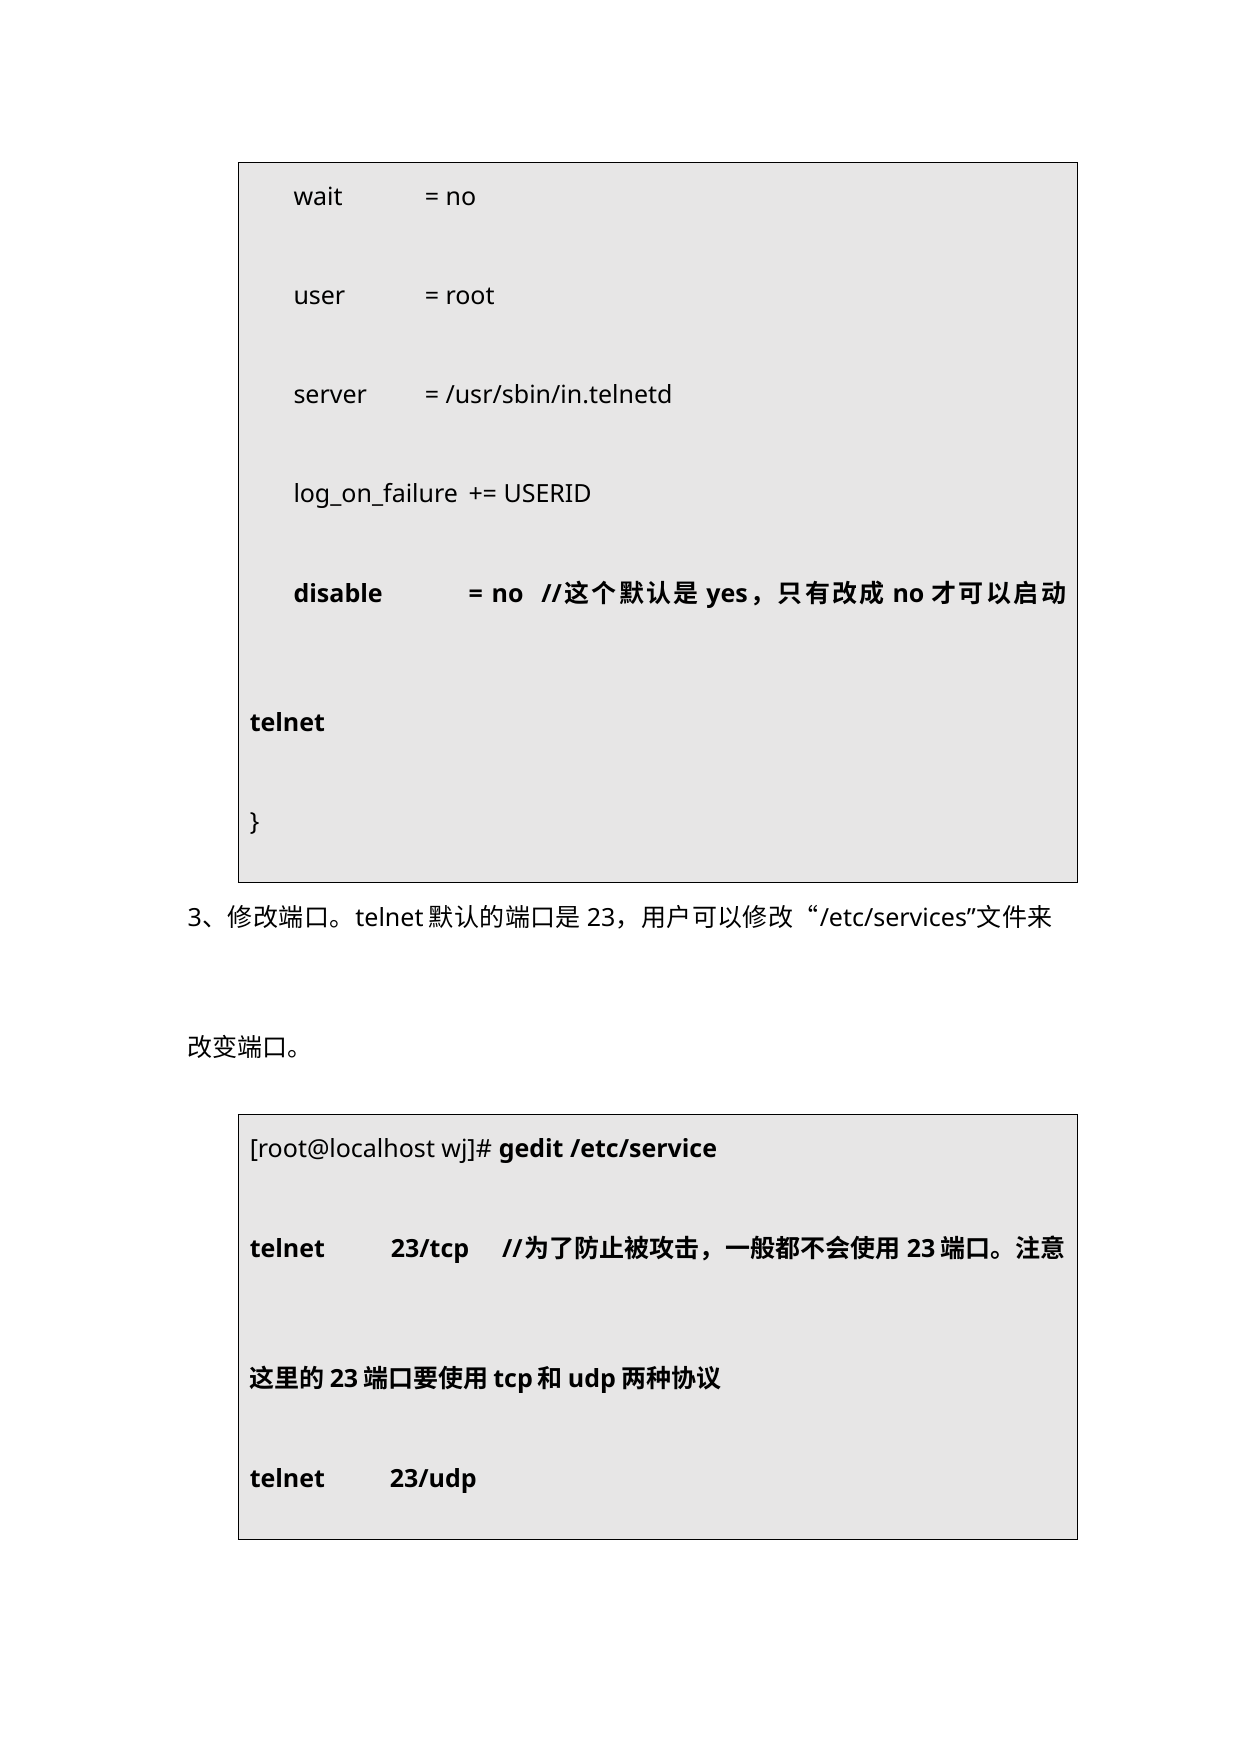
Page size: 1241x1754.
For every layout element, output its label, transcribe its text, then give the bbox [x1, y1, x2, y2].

table_header [root@localhost wj]# gedit /etc/service telnet 23/tcp //为了防止被攻击，一般都不会使用23端口。注意这里的23端口要使用tcp和udp两种协议 telnet 23/udp [239, 1115, 1077, 1539]
text 3、修改端口。telnet默认的端口是23，用户可以修改“/etc/services”文件来改变端口。 [187, 883, 1053, 1078]
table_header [239, 163, 1077, 882]
